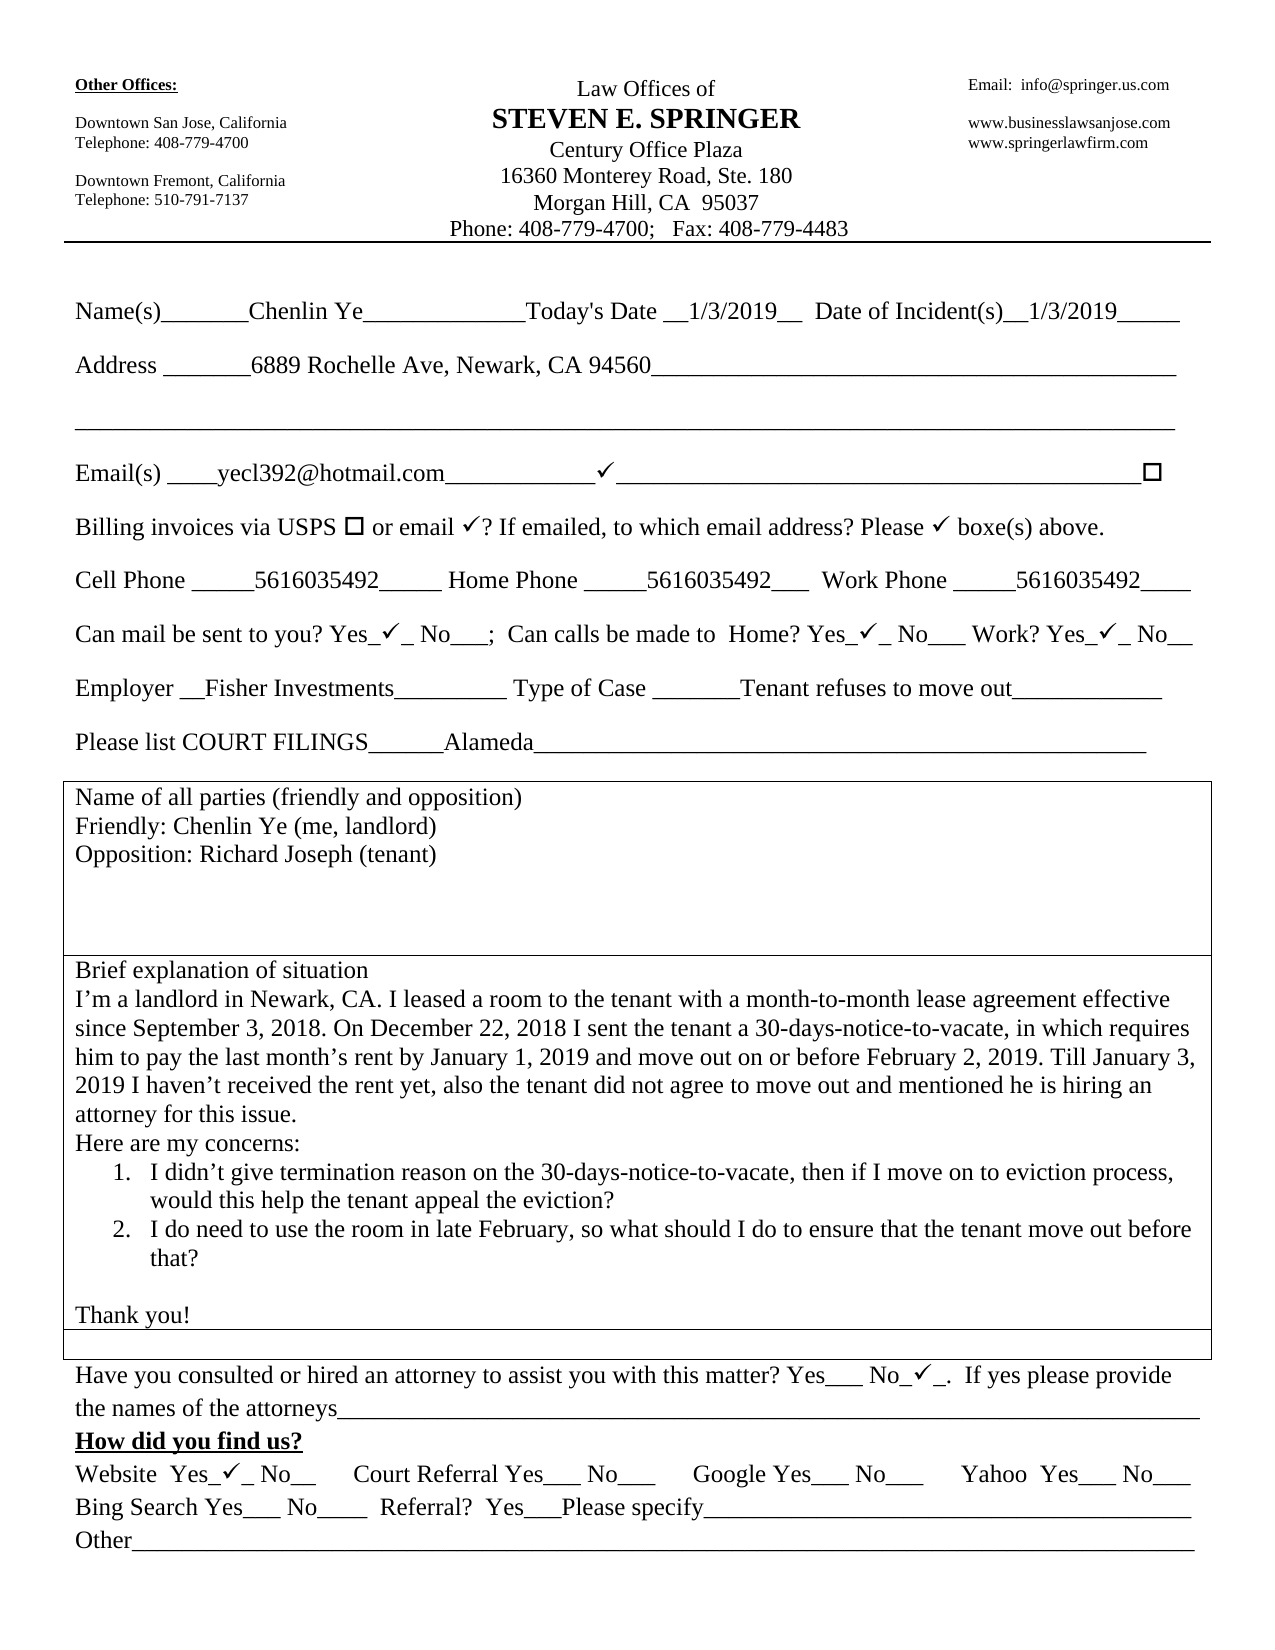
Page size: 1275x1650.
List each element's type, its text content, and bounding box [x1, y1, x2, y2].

table_cell Brief explanation of situation I’m a landlord in Newark, CA. I leased a room to the tenant with a month-to-month lease agreement effective since September 3, 2018. On December 22, 2018 I sent the tenant a 30-days-notice-to-vacate, in which requires him to pay the last month’s rent by January 1, 2019 and move out on or before February 2, 2019. Till January 3, 2019 I haven’t received the rent yet, also the tenant did not agree to move out and mentioned he is hiring an attorney for this issue. Here are my concerns: I didn’t give termination reason on the 30-days-notice-to-vacate, then if I move on to eviction process, would this help the tenant appeal the eviction? I do need to use the room in late February, so what should I do to ensure that the tenant move out before that? Thank you! [64, 956, 1211, 1329]
text Have you consulted or hired an attorney to assist you with this matter? Yes___ No__. If yes please provide the names of the attorneys_____________________________________________________________________ [75, 1360, 1200, 1422]
table_header Other Offices: Downtown San Jose, California Telephone: 408-779-4700 Downtown Fremont, California Telephone: 510-791-7137 [64, 75, 336, 241]
text Other_____________________________________________________________________________________ [75, 1525, 1200, 1554]
text Can mail be sent to you? Yes__ No___; Can calls be made to Home? Yes__ No___ Work? Yes__ No__ [75, 619, 1200, 648]
table_header Name of all parties (friendly and opposition) Friendly: Chenlin Ye (me, landlord) Opposition: Richard Joseph (tenant) [64, 782, 1211, 954]
text Name(s)_______Chenlin Ye_____________Today's Date __1/3/2019__ Date of Incident(s)__1/3/2019_____ [75, 296, 1200, 325]
table_cell Century Office Plaza 16360 Monterey Road, Ste. 180 Morgan Hill, CA 95037 Phone: 408-779-4700; Fax: 408-779-4483 [336, 135, 957, 241]
text ________________________________________________________________________________________ [75, 404, 1200, 433]
text Cell Phone _____5616035492_____ Home Phone _____5616035492___ Work Phone _____5616035492____ [75, 566, 1200, 594]
text Website Yes__ No__ Court Referral Yes___ No___ Google Yes___ No___ Yahoo Yes___ No___ [75, 1459, 1200, 1488]
text Please list COURT FILINGS______Alameda_________________________________________________ [75, 727, 1200, 756]
text How did you find us? [75, 1426, 1200, 1455]
text Address _______6889 Rochelle Ave, Newark, CA 94560__________________________________________ [75, 350, 1200, 379]
text Billing invoices via USPS or email ? If emailed, to which email address? Please boxe(s) above. [75, 512, 1200, 540]
text Email(s) ____yecl392@hotmail.com______________________________________________________ [75, 458, 1200, 487]
table_header Law Offices of STEVEN E. SPRINGER [336, 75, 957, 135]
text Employer __Fisher Investments_________ Type of Case _______Tenant refuses to move out____________ [75, 673, 1200, 702]
table_header Email: info@springer.us.com www.businesslawsanjose.com www.springerlawfirm.com [957, 75, 1211, 241]
table_cell [64, 1330, 1211, 1359]
text Bing Search Yes___ No____ Referral? Yes___Please specify_______________________________________ [75, 1492, 1200, 1521]
